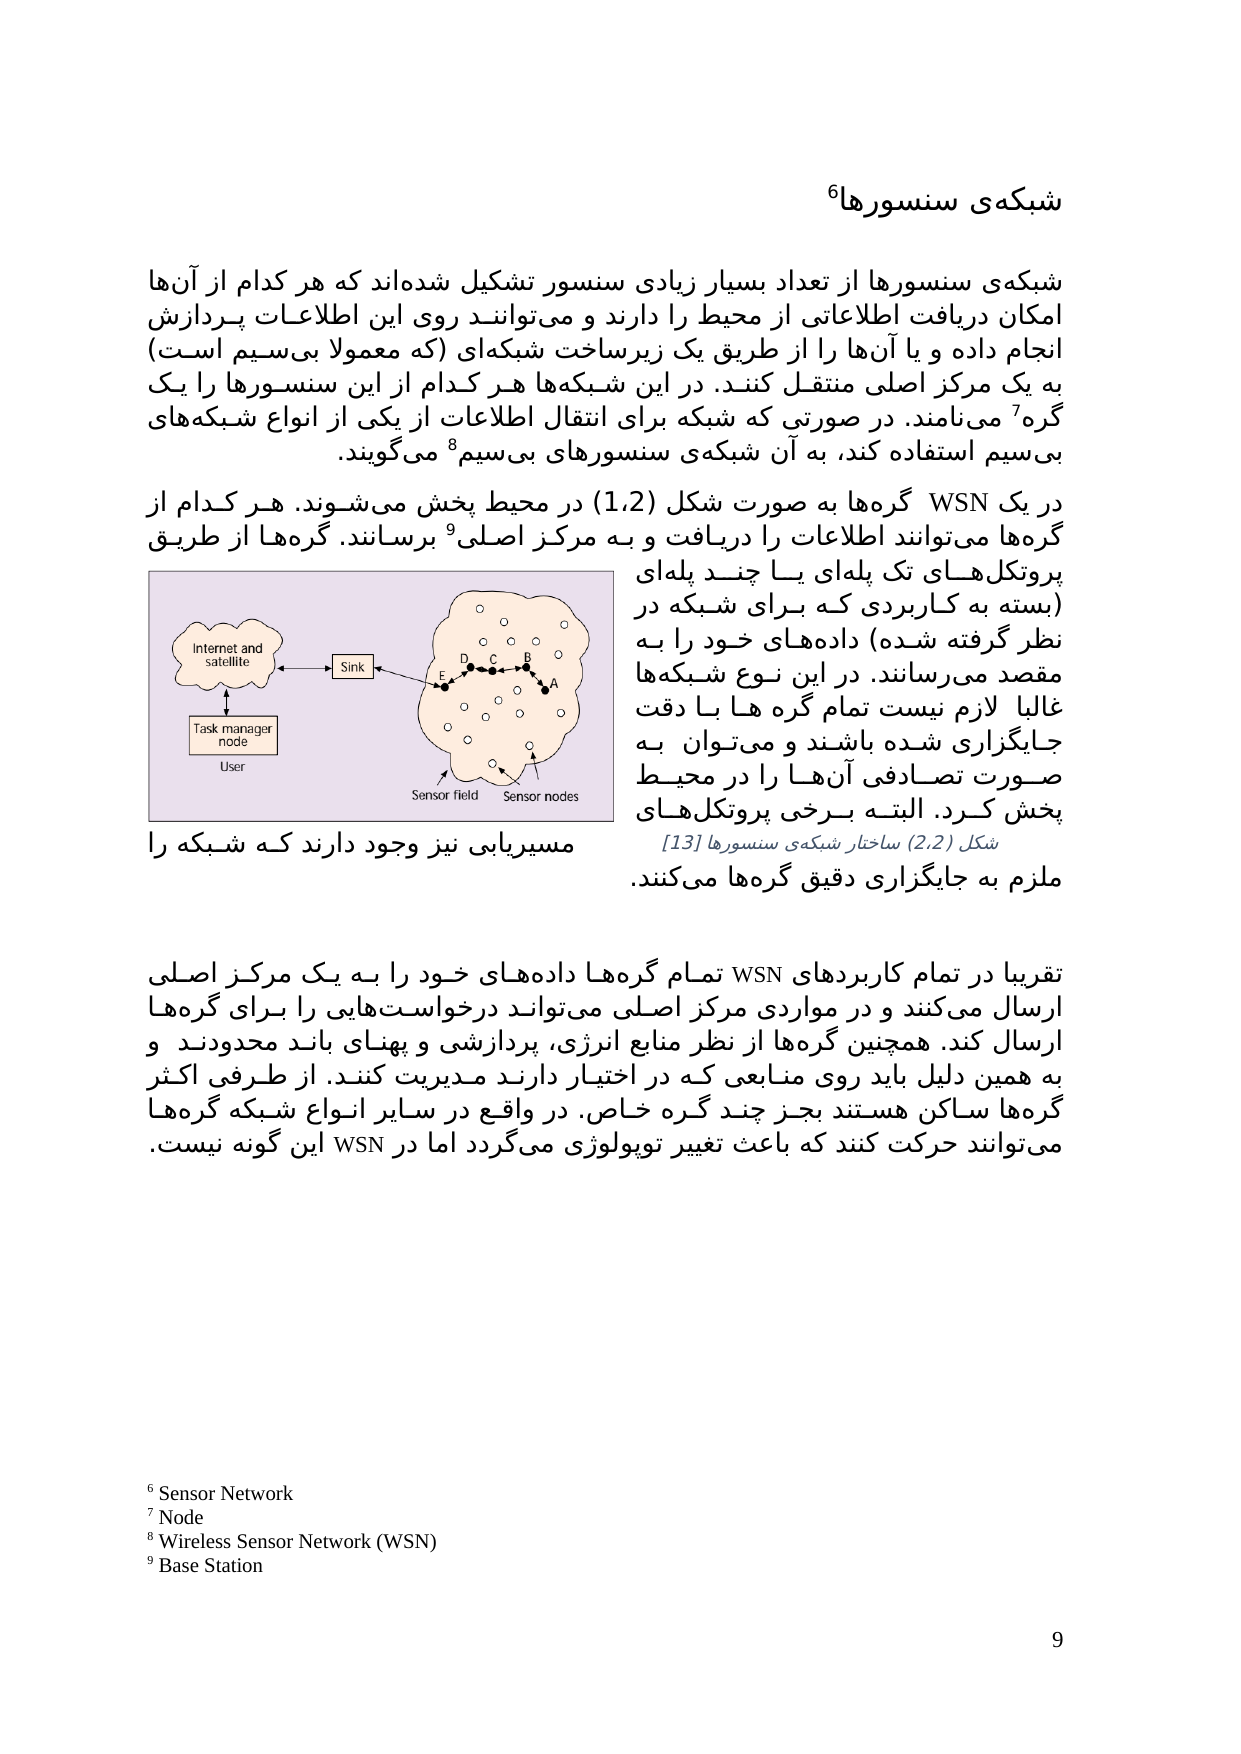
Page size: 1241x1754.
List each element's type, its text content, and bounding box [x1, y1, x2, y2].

text شبکه‌ی سنسورها از تعداد بسیار زیادی سنسور تشکیل شده‌اند که هر کدام از آن‌ها امکان دریافت اطلاعاتی از محیط را دارند و می‌توانند روی این اطلاعات پردازش انجام داده و یا آن‌ها را از طریق یک زیرساخت شبکه‌ای (که معمولا بی‌سیم است) به یک مرکز اصلی منتقل کنند. در این شبکه‌ها هر کدام از این سنسور‌ها را یک گره می‌نامند. در صورتی که شبکه برای انتقال اطلاعات از یکی از انواع شبکه‌های بی‌سیم استفاده کند، به آن شبکه‌ی سنسورهای بی‌سیم می‌گویند. [147, 265, 1063, 467]
picture [147, 569, 616, 823]
subtitle شبکه‌ی سنسورها [147, 181, 1063, 217]
text تقریبا در تمام کاربردهای WSN تمام گره‌ها داده‌های خود را به یک مرکز اصلی ارسال می‌کنند و در مواردی مرکز اصلی می‌تواند درخواست‌هایی را برای گره‌ها ارسال کند. همچنین گره‌ها از نظر منابع انرژی، پردازشی و پهنای باند محدودند و به همین دلیل باید روی منابعی که در اختیار دارند مدیریت کنند. از طرفی اکثر گره‌ها ساکن هستند بجز چند گره خاص. در واقع در سایر انواع شبکه گره‌ها می‌توانند حرکت کنند که باعث تغییر توپولوژی می‌گردد اما در WSN این گونه نیست. [147, 957, 1063, 1159]
